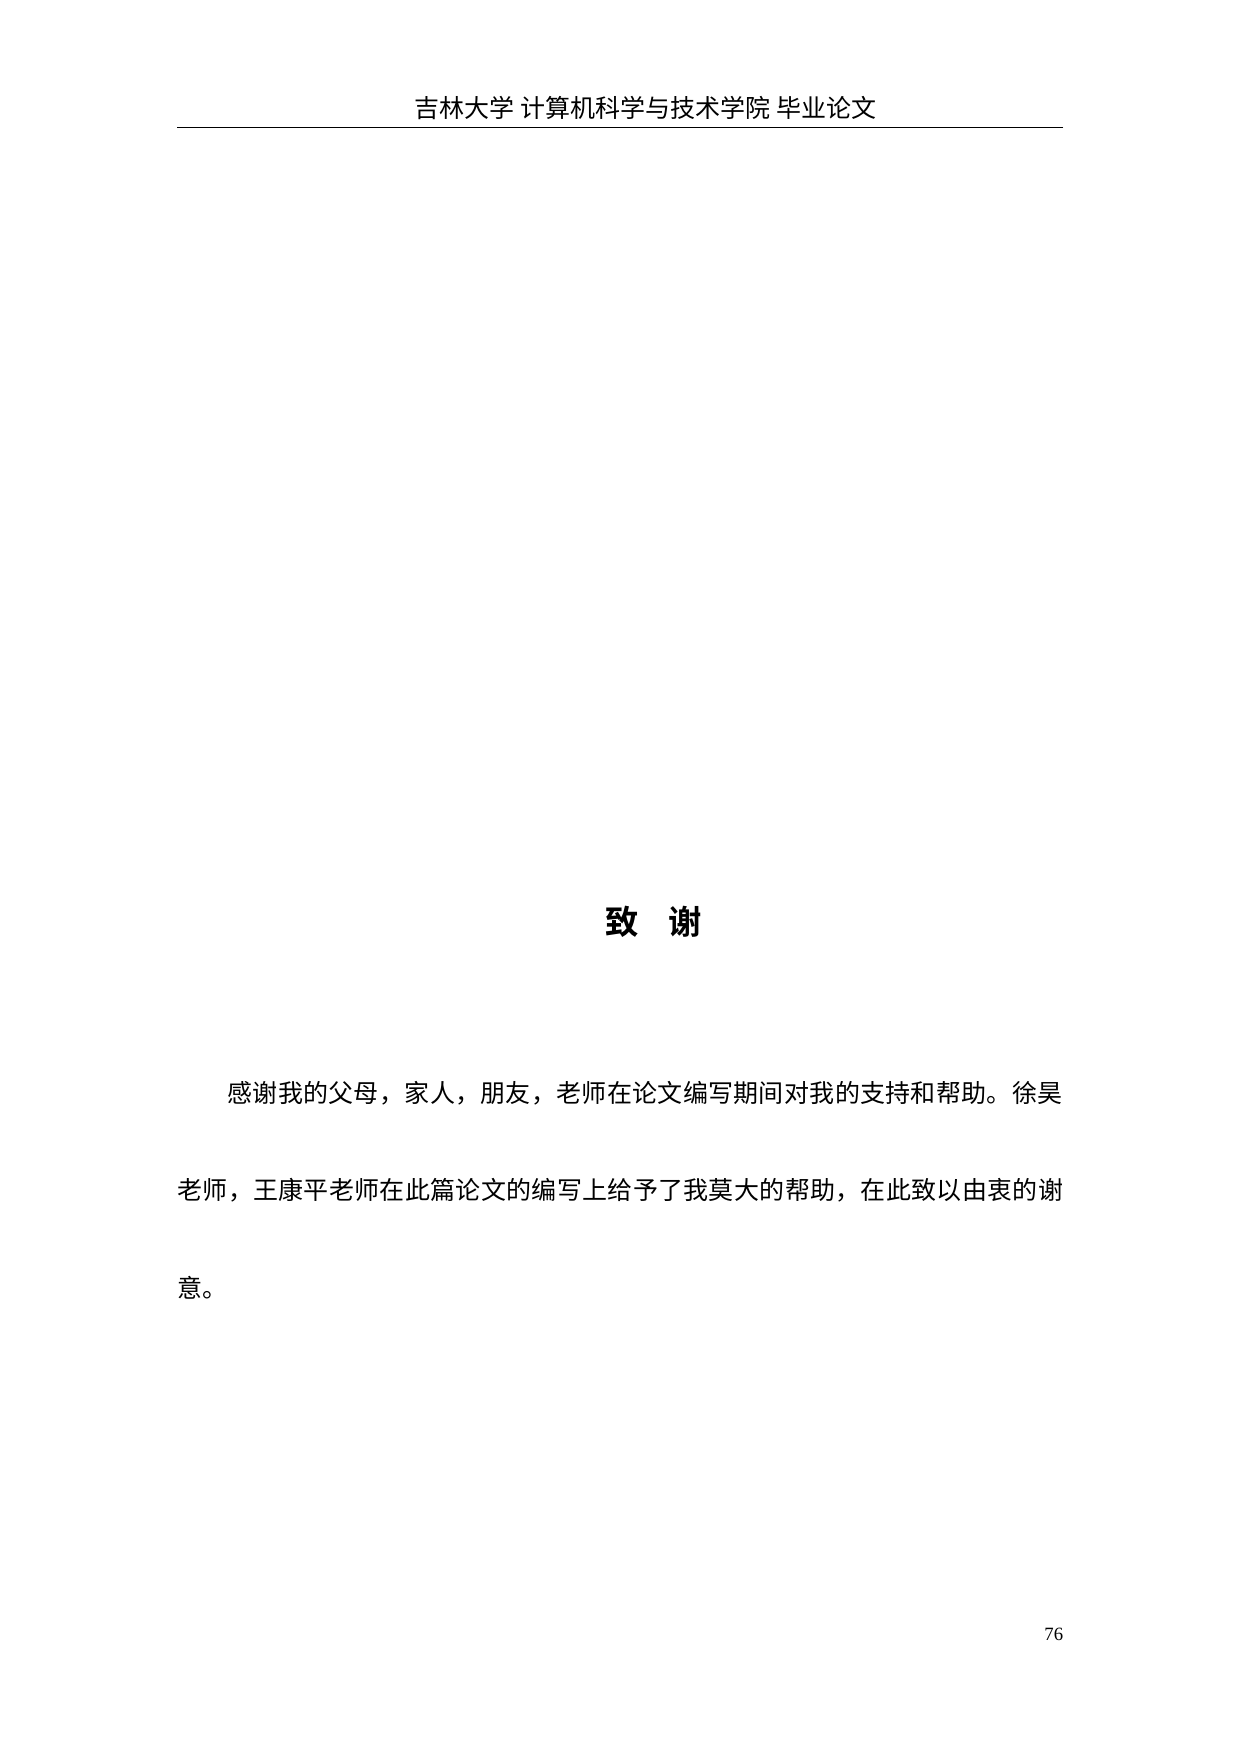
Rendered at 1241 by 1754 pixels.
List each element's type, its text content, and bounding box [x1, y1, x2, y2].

text 致 谢 [177, 888, 1063, 953]
text 感谢我的父母，家人，朋友，老师在论文编写期间对我的支持和帮助。徐昊老师，王康平老师在此篇论文的编写上给予了我莫大的帮助，在此致以由衷的谢意。 [177, 1059, 1063, 1319]
